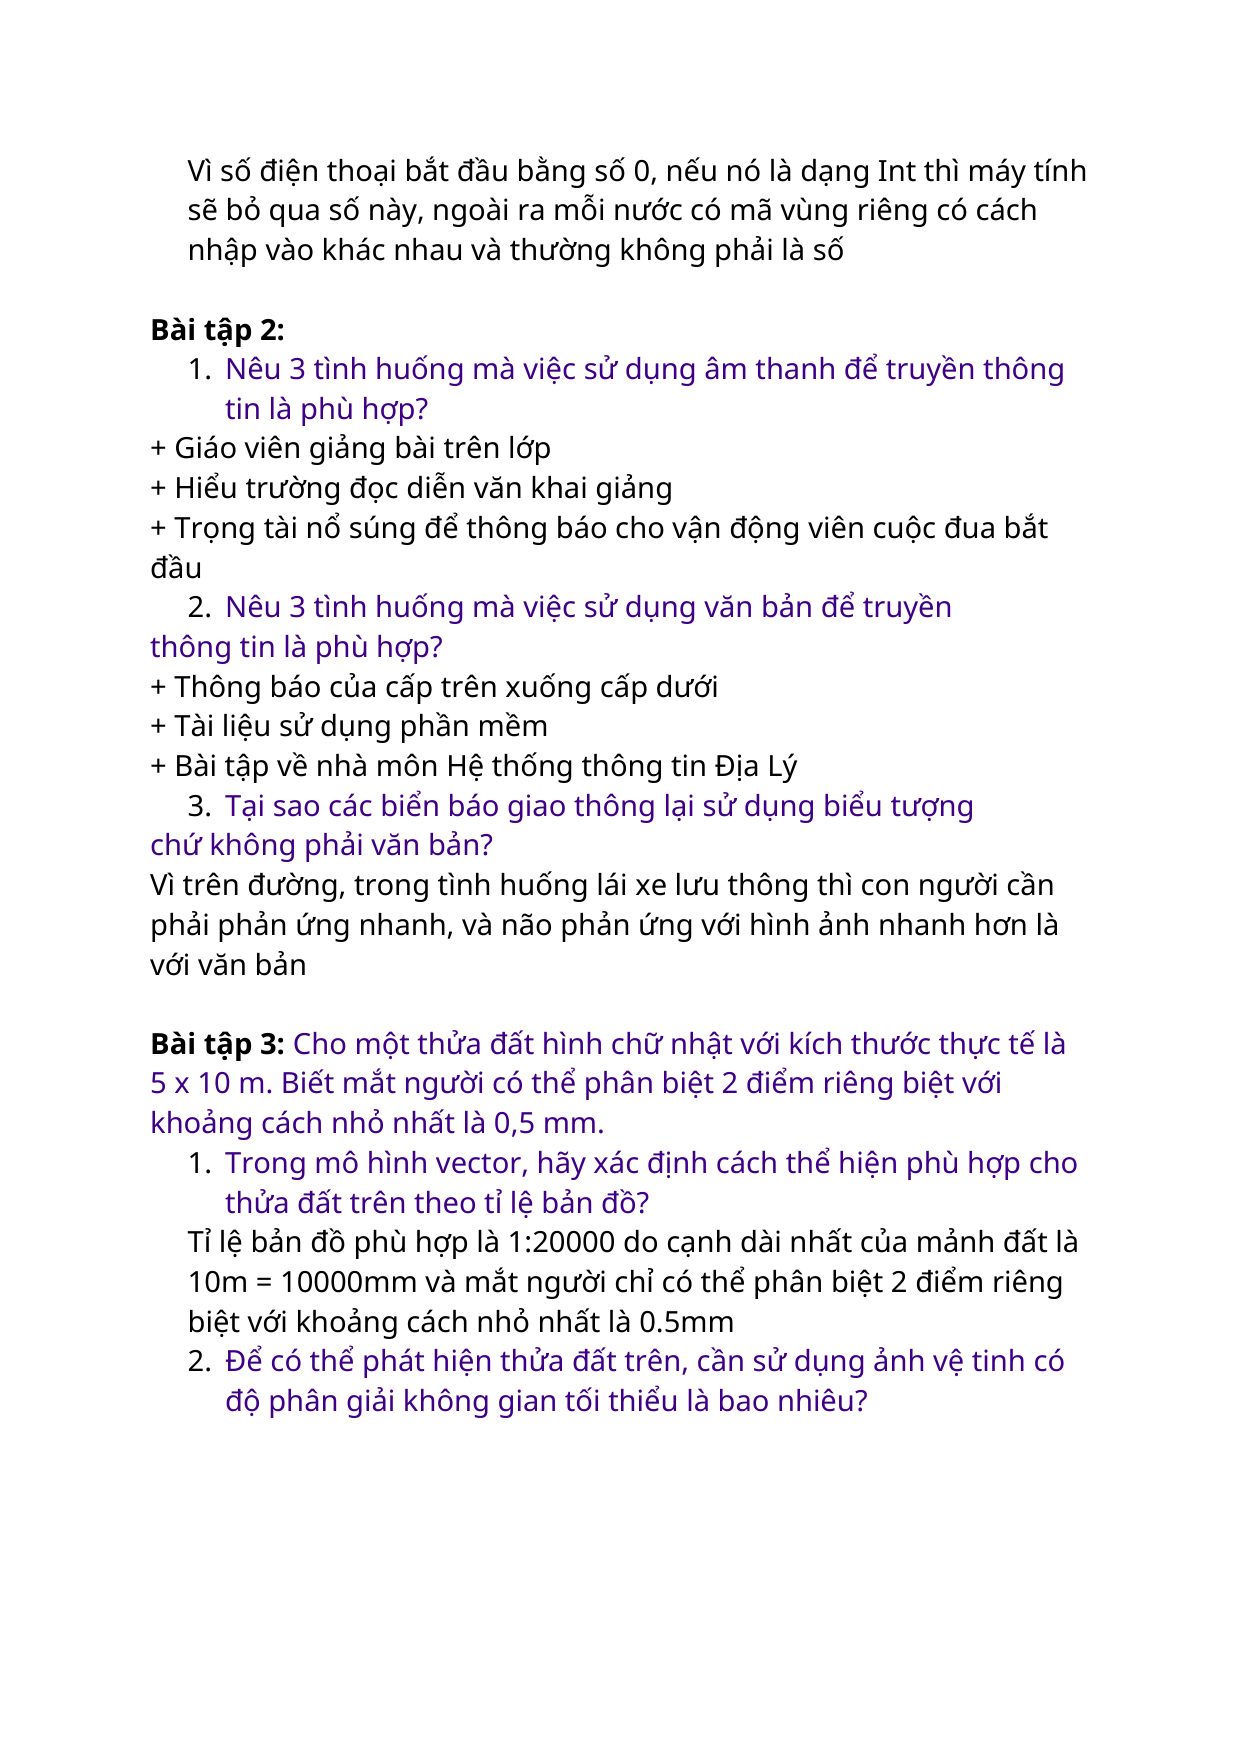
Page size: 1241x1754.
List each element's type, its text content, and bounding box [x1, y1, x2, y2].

list Nêu 3 tình huống mà việc sử dụng văn bản để truyền [187, 587, 1090, 626]
text Bài tập 2: [150, 309, 1090, 348]
text + Giáo viên giảng bài trên lớp [150, 428, 1090, 467]
text + Bài tập về nhà môn Hệ thống thông tin Địa Lý [150, 745, 1090, 785]
text Vì trên đường, trong tình huống lái xe lưu thông thì con người cần phải phản ứng nhanh, và não phản ứng với hình ảnh nhanh hơn là với văn bản [150, 864, 1090, 983]
text Bài tập 3: Cho một thửa đất hình chữ nhật với kích thước thực tế là [150, 1023, 1090, 1063]
list Trong mô hình vector, hãy xác định cách thể hiện phù hợp cho thửa đất trên theo tỉ lệ bản đồ? [187, 1142, 1090, 1222]
text Tỉ lệ bản đồ phù hợp là 1:20000 do cạnh dài nhất của mảnh đất là 10m = 10000mm và mắt người chỉ có thể phân biệt 2 điểm riêng biệt với khoảng cách nhỏ nhất là 0.5mm [187, 1222, 1090, 1341]
text thông tin là phù hợp? [150, 626, 1090, 666]
list Nêu 3 tình huống mà việc sử dụng âm thanh để truyền thông tin là phù hợp? [187, 348, 1090, 428]
text + Trọng tài nổ súng để thông báo cho vận động viên cuộc đua bắt đầu [150, 507, 1090, 587]
text + Hiểu trường đọc diễn văn khai giảng [150, 467, 1090, 507]
text chứ không phải văn bản? [150, 825, 1090, 864]
list Để có thể phát hiện thửa đất trên, cần sử dụng ảnh vệ tinh có độ phân giải không gian tối thiểu là bao nhiêu? [187, 1341, 1090, 1420]
text + Tài liệu sử dụng phần mềm [150, 706, 1090, 745]
text Vì số điện thoại bắt đầu bằng số 0, nếu nó là dạng Int thì máy tính sẽ bỏ qua số này, ngoài ra mỗi nước có mã vùng riêng có cách nhập vào khác nhau và thường không phải là số [187, 150, 1090, 269]
list Tại sao các biển báo giao thông lại sử dụng biểu tượng [187, 785, 1090, 825]
text + Thông báo của cấp trên xuống cấp dưới [150, 666, 1090, 706]
text 5 x 10 m. Biết mắt người có thể phân biệt 2 điểm riêng biệt với khoảng cách nhỏ nhất là 0,5 mm. [150, 1063, 1090, 1142]
